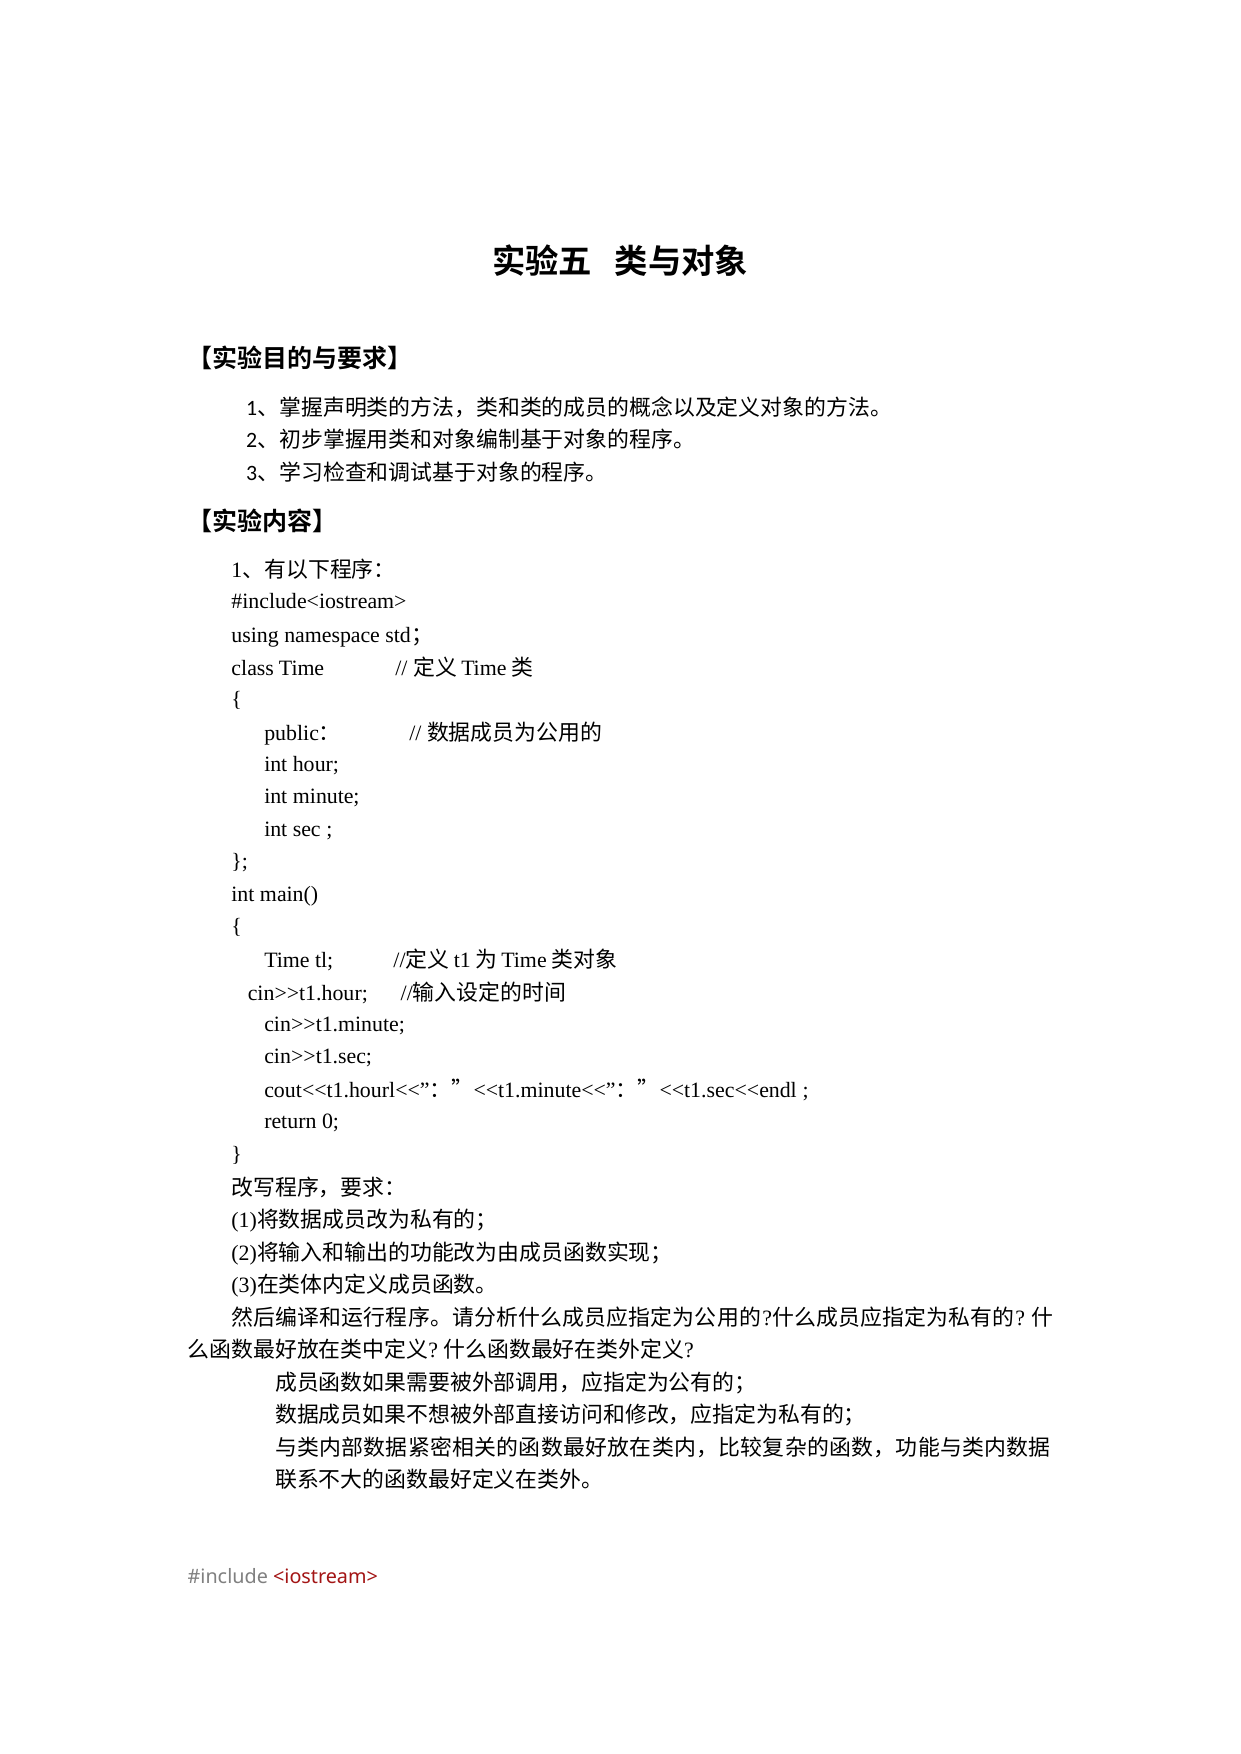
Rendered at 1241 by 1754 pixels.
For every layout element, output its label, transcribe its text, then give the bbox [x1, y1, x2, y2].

text 3、学习检查和调试基于对象的程序。 [187, 454, 1053, 487]
text 1、有以下程序： [187, 552, 1053, 584]
text int sec ; [187, 812, 1053, 844]
text 数据成员如果不想被外部直接访问和修改，应指定为私有的； [187, 1397, 1053, 1429]
text class Time // 定义Time类 [187, 649, 1053, 682]
text cin>>t1.minute; [187, 1007, 1053, 1039]
text (1)将数据成员改为私有的； [187, 1202, 1053, 1234]
text public： // 数据成员为公用的 [187, 714, 1053, 747]
text cin>>t1.sec; [187, 1039, 1053, 1072]
text 2、初步掌握用类和对象编制基于对象的程序。 [187, 422, 1053, 454]
text #include <iostream> [187, 1559, 1053, 1592]
text using namespace std； [187, 617, 1053, 649]
text 实验五 类与对象 [187, 227, 1053, 292]
text #include<iostream> [187, 584, 1053, 617]
text 【实验内容】 [187, 487, 1053, 552]
text int main() [187, 877, 1053, 909]
text cout<<t1.hourl<<”：”<<t1.minute<<”：”<<t1.sec<<endl ; [187, 1072, 1053, 1104]
text int hour; [187, 747, 1053, 779]
text 然后编译和运行程序。请分析什么成员应指定为公用的?什么成员应指定为私有的? 什么函数最好放在类中定义? 什么函数最好在类外定义? [187, 1299, 1053, 1364]
text Time tl; //定义t1为Time类对象 [187, 942, 1053, 974]
text }; [187, 844, 1053, 877]
text return 0; [187, 1104, 1053, 1137]
text cin>>t1.hour; //输入设定的时间 [187, 974, 1053, 1007]
text (3)在类体内定义成员函数。 [187, 1267, 1053, 1299]
text { [187, 682, 1053, 714]
text 成员函数如果需要被外部调用，应指定为公有的； [187, 1364, 1053, 1397]
text 改写程序，要求： [187, 1169, 1053, 1202]
text int minute; [187, 779, 1053, 812]
text (2)将输入和输出的功能改为由成员函数实现； [187, 1234, 1053, 1267]
text 与类内部数据紧密相关的函数最好放在类内，比较复杂的函数，功能与类内数据联系不大的函数最好定义在类外。 [275, 1429, 1053, 1494]
text { [187, 909, 1053, 942]
text 【实验目的与要求】 [187, 324, 1053, 389]
text 1、掌握声明类的方法，类和类的成员的概念以及定义对象的方法。 [187, 389, 1053, 422]
text } [187, 1137, 1053, 1169]
